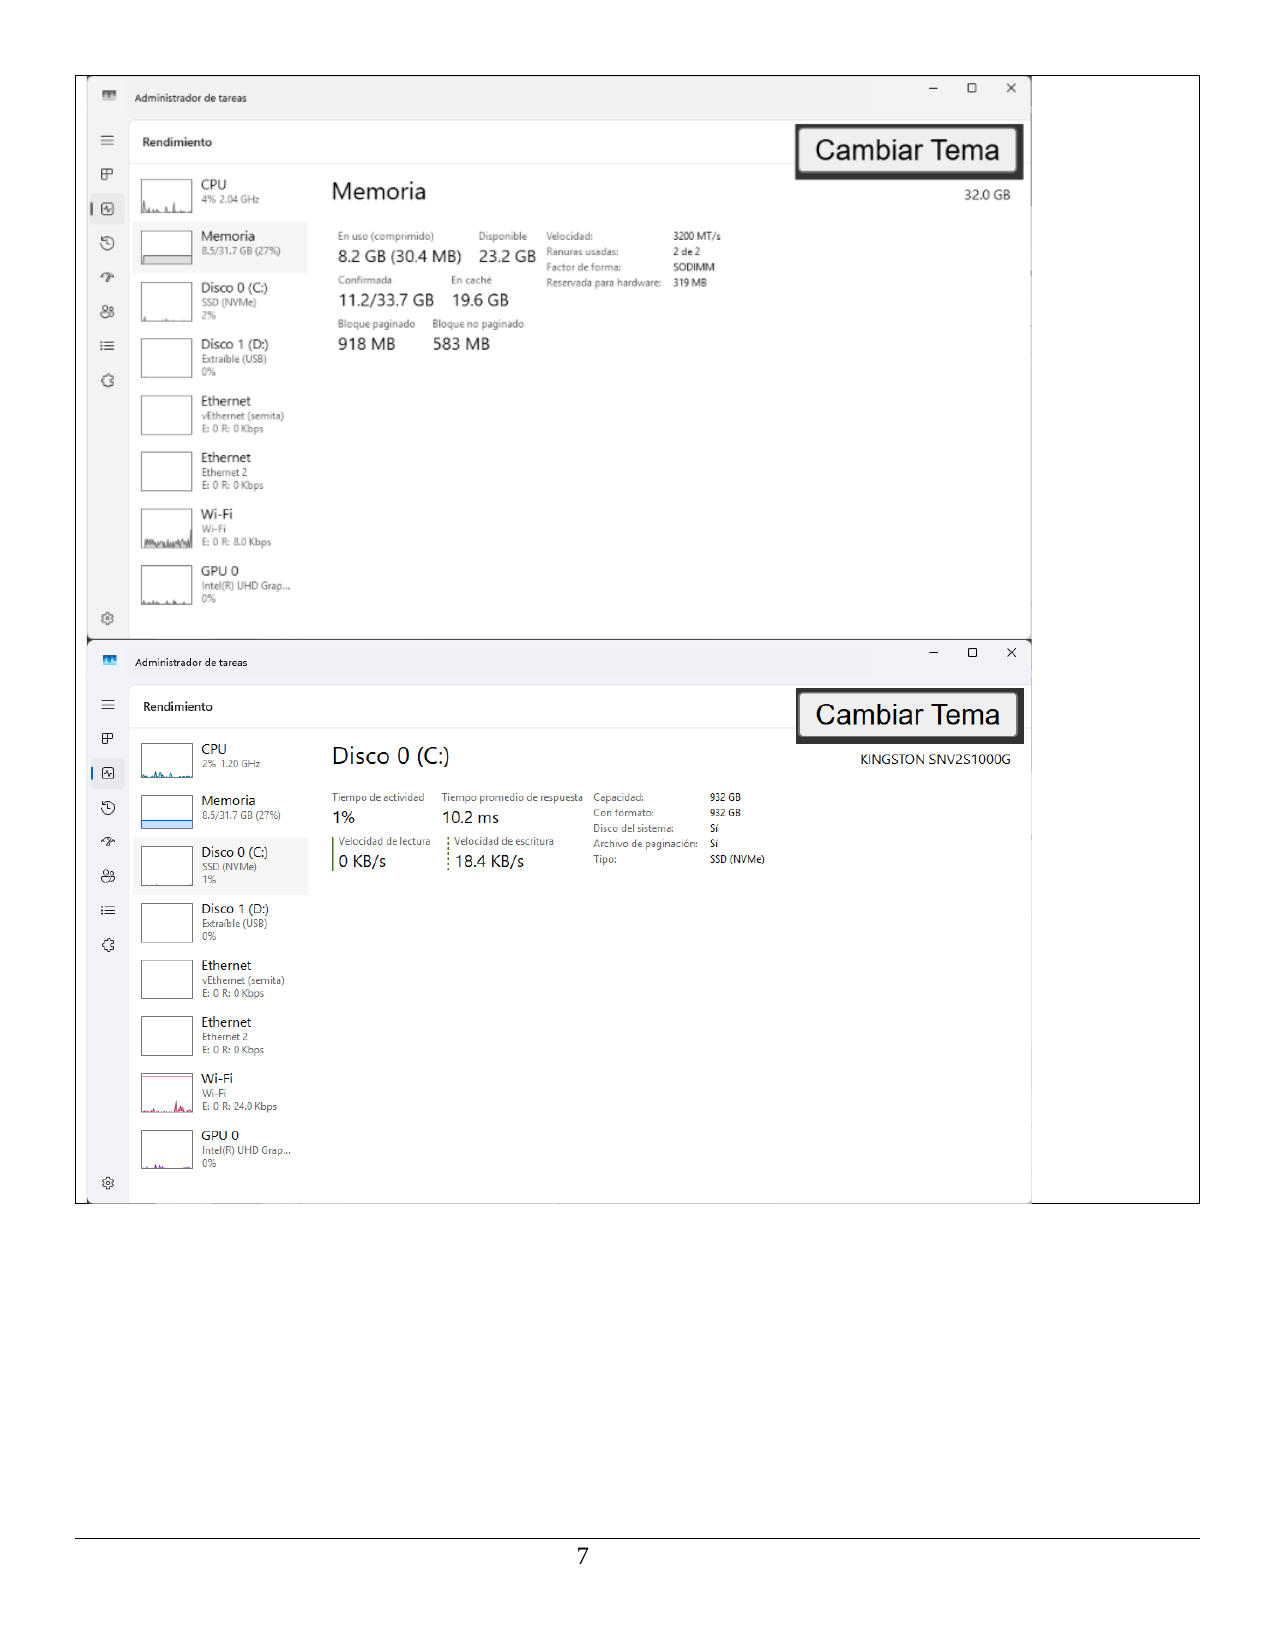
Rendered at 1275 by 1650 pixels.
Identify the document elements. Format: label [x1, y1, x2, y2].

picture [86, 76, 1032, 1204]
table_cell [1032, 76, 1199, 1203]
table_cell [76, 76, 86, 1203]
